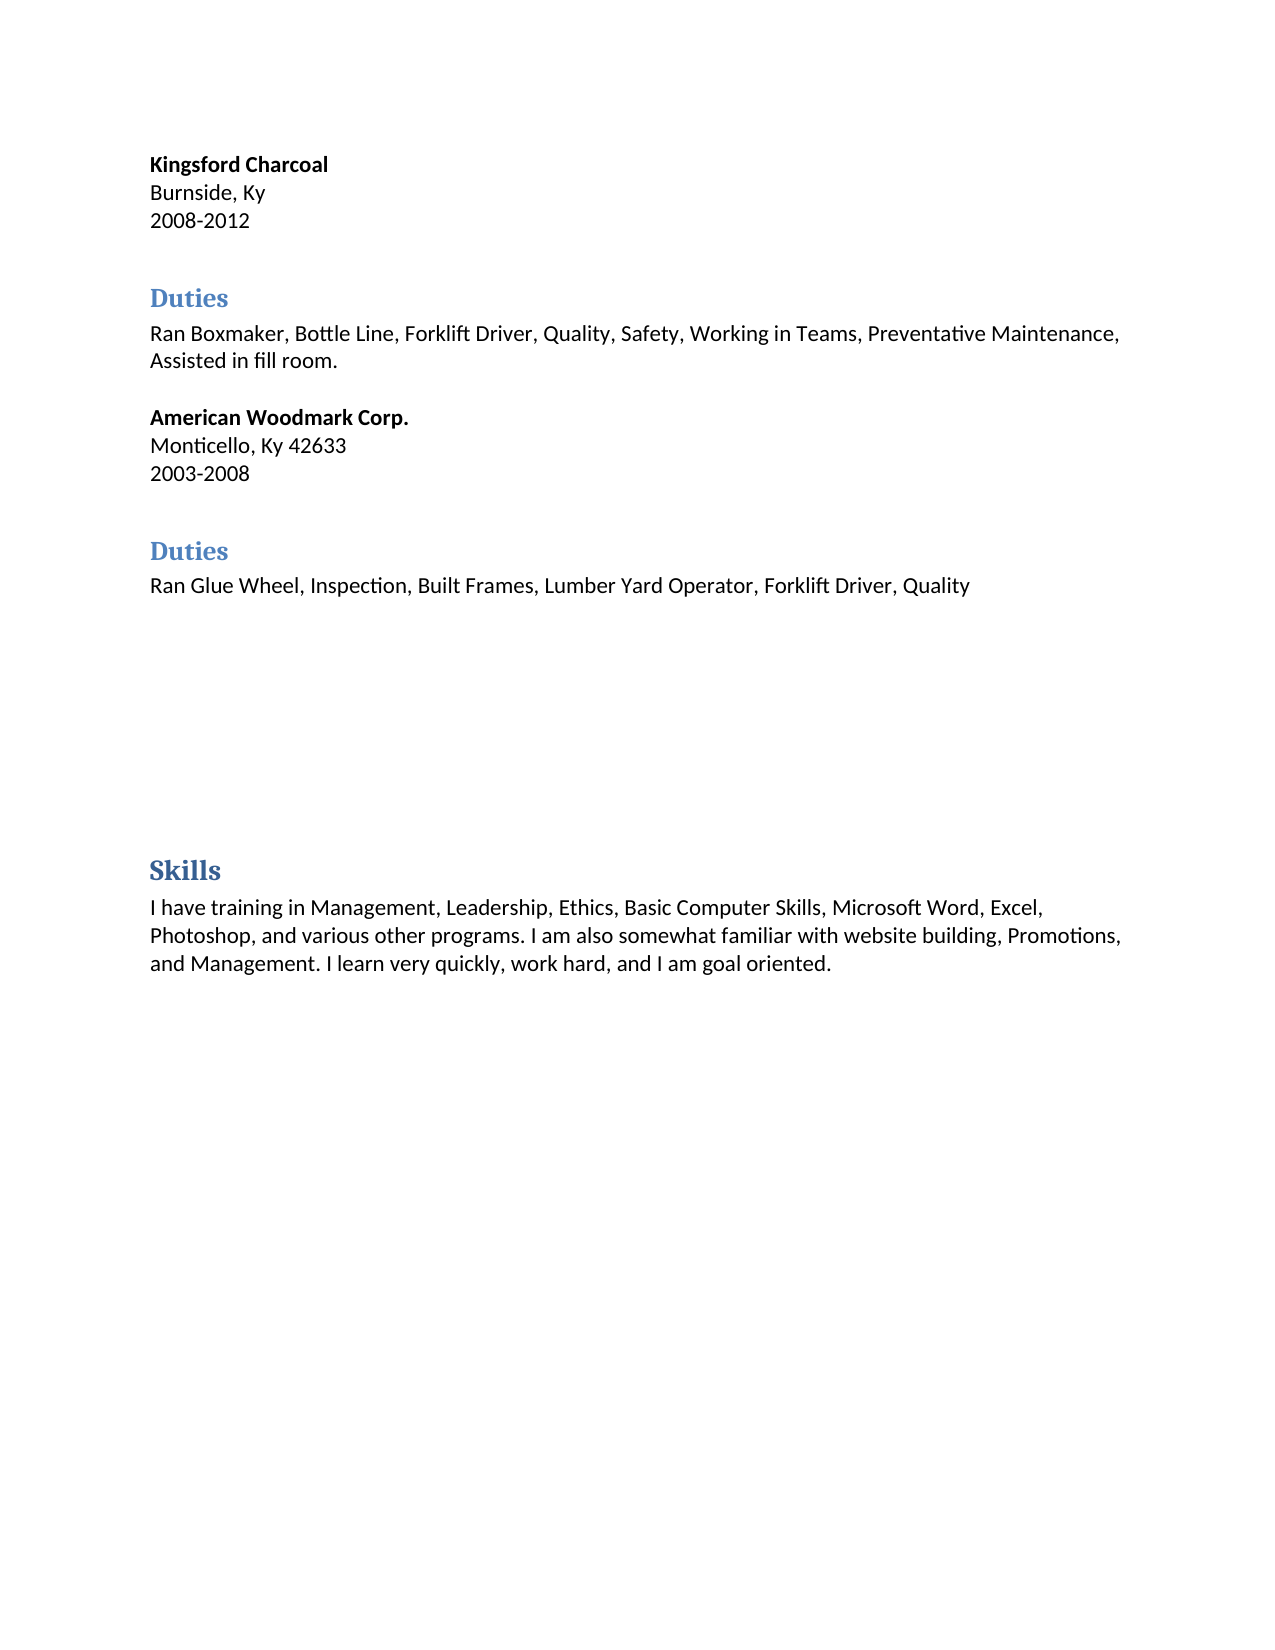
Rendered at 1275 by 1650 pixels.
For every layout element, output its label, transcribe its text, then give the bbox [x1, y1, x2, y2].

subtitle Duties [150, 283, 1125, 314]
text Ran Glue Wheel, Inspection, Built Frames, Lumber Yard Operator, Forklift Driver, Quality [150, 571, 1125, 599]
subtitle Skills [150, 854, 1125, 888]
text Assisted in fill room. [150, 347, 1125, 375]
text I have training in Management, Leadership, Ethics, Basic Computer Skills, Microsoft Word, Excel, [150, 893, 1125, 921]
text Burnside, Ky [150, 178, 1125, 206]
text Photoshop, and various other programs. I am also somewhat familiar with website building, Promotions, and Management. I learn very quickly, work hard, and I am goal oriented. [150, 921, 1125, 977]
subtitle Duties [150, 536, 1125, 567]
text 2003-2008 [150, 459, 1125, 487]
text Kingsford Charcoal [150, 150, 1125, 178]
text 2008-2012 [150, 206, 1125, 234]
text American Woodmark Corp. [150, 403, 1125, 431]
text Ran Boxmaker, Bottle Line, Forklift Driver, Quality, Safety, Working in Teams, Preventative Maintenance, [150, 319, 1125, 347]
text Monticello, Ky 42633 [150, 431, 1125, 459]
